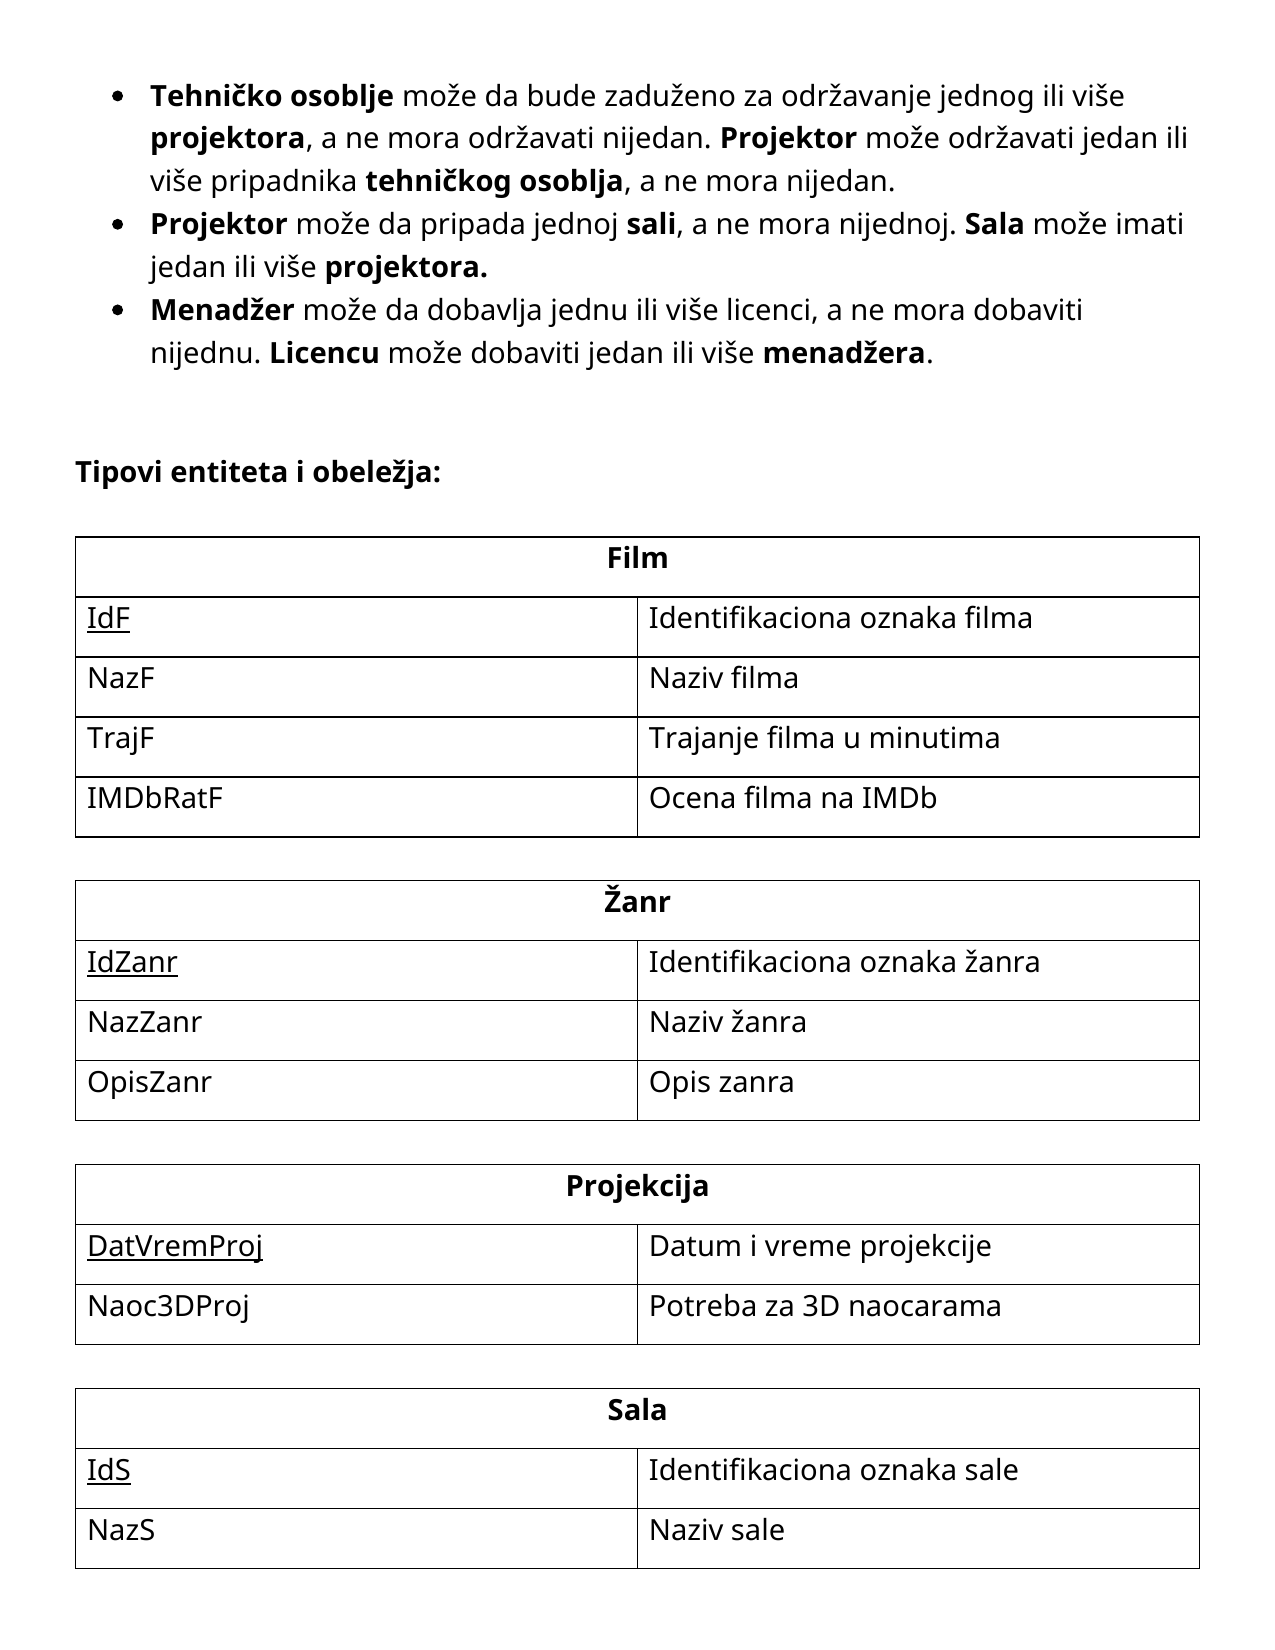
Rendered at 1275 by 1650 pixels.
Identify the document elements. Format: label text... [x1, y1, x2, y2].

table_cell NazS [76, 1509, 637, 1568]
table_cell Ocena filma na IMDb [638, 778, 1199, 836]
table_cell Naoc3DProj [76, 1285, 637, 1344]
table_cell OpisZanr [76, 1061, 637, 1120]
table_cell NazZanr [76, 1001, 637, 1060]
table_cell Naziv sale [638, 1509, 1199, 1568]
table_cell Naziv žanra [638, 1001, 1199, 1060]
table_cell Potreba za 3D naocarama [638, 1285, 1199, 1344]
table_header Žanr [76, 881, 1199, 940]
table_header Projekcija [76, 1165, 1199, 1224]
list Projektor može da pripada jednoj sali, a ne mora nijednoj. Sala može imati jedan ili više projektora. [112, 203, 1200, 286]
table_header Sala [76, 1389, 1199, 1448]
table_cell Opis zanra [638, 1061, 1199, 1120]
table_cell Datum i vreme projekcije [638, 1225, 1199, 1284]
table_cell NazF [76, 658, 637, 716]
table_cell Identifikaciona oznaka filma [638, 598, 1199, 656]
list Tehničko osoblje može da bude zaduženo za održavanje jednog ili više projektora, a ne mora održavati nijedan. Projektor može održavati jedan ili više pripadnika tehničkog osoblja, a ne mora nijedan. [112, 75, 1200, 200]
table_cell Identifikaciona oznaka sale [638, 1449, 1199, 1508]
table_cell Trajanje filma u minutima [638, 718, 1199, 776]
list Menadžer može da dobavlja jednu ili više licenci, a ne mora dobaviti nijednu. Licencu može dobaviti jedan ili više menadžera. [112, 289, 1200, 372]
table_cell IdF [76, 598, 637, 656]
table_cell Naziv filma [638, 658, 1199, 716]
table_header Film [76, 538, 1199, 596]
table_cell IdZanr [76, 941, 637, 1000]
table_cell TrajF [76, 718, 637, 776]
table_cell IMDbRatF [76, 778, 637, 836]
text Tipovi entiteta i obeležja: [75, 451, 1200, 491]
table_cell IdS [76, 1449, 637, 1508]
table_cell Identifikaciona oznaka žanra [638, 941, 1199, 1000]
table_cell DatVremProj [76, 1225, 637, 1284]
